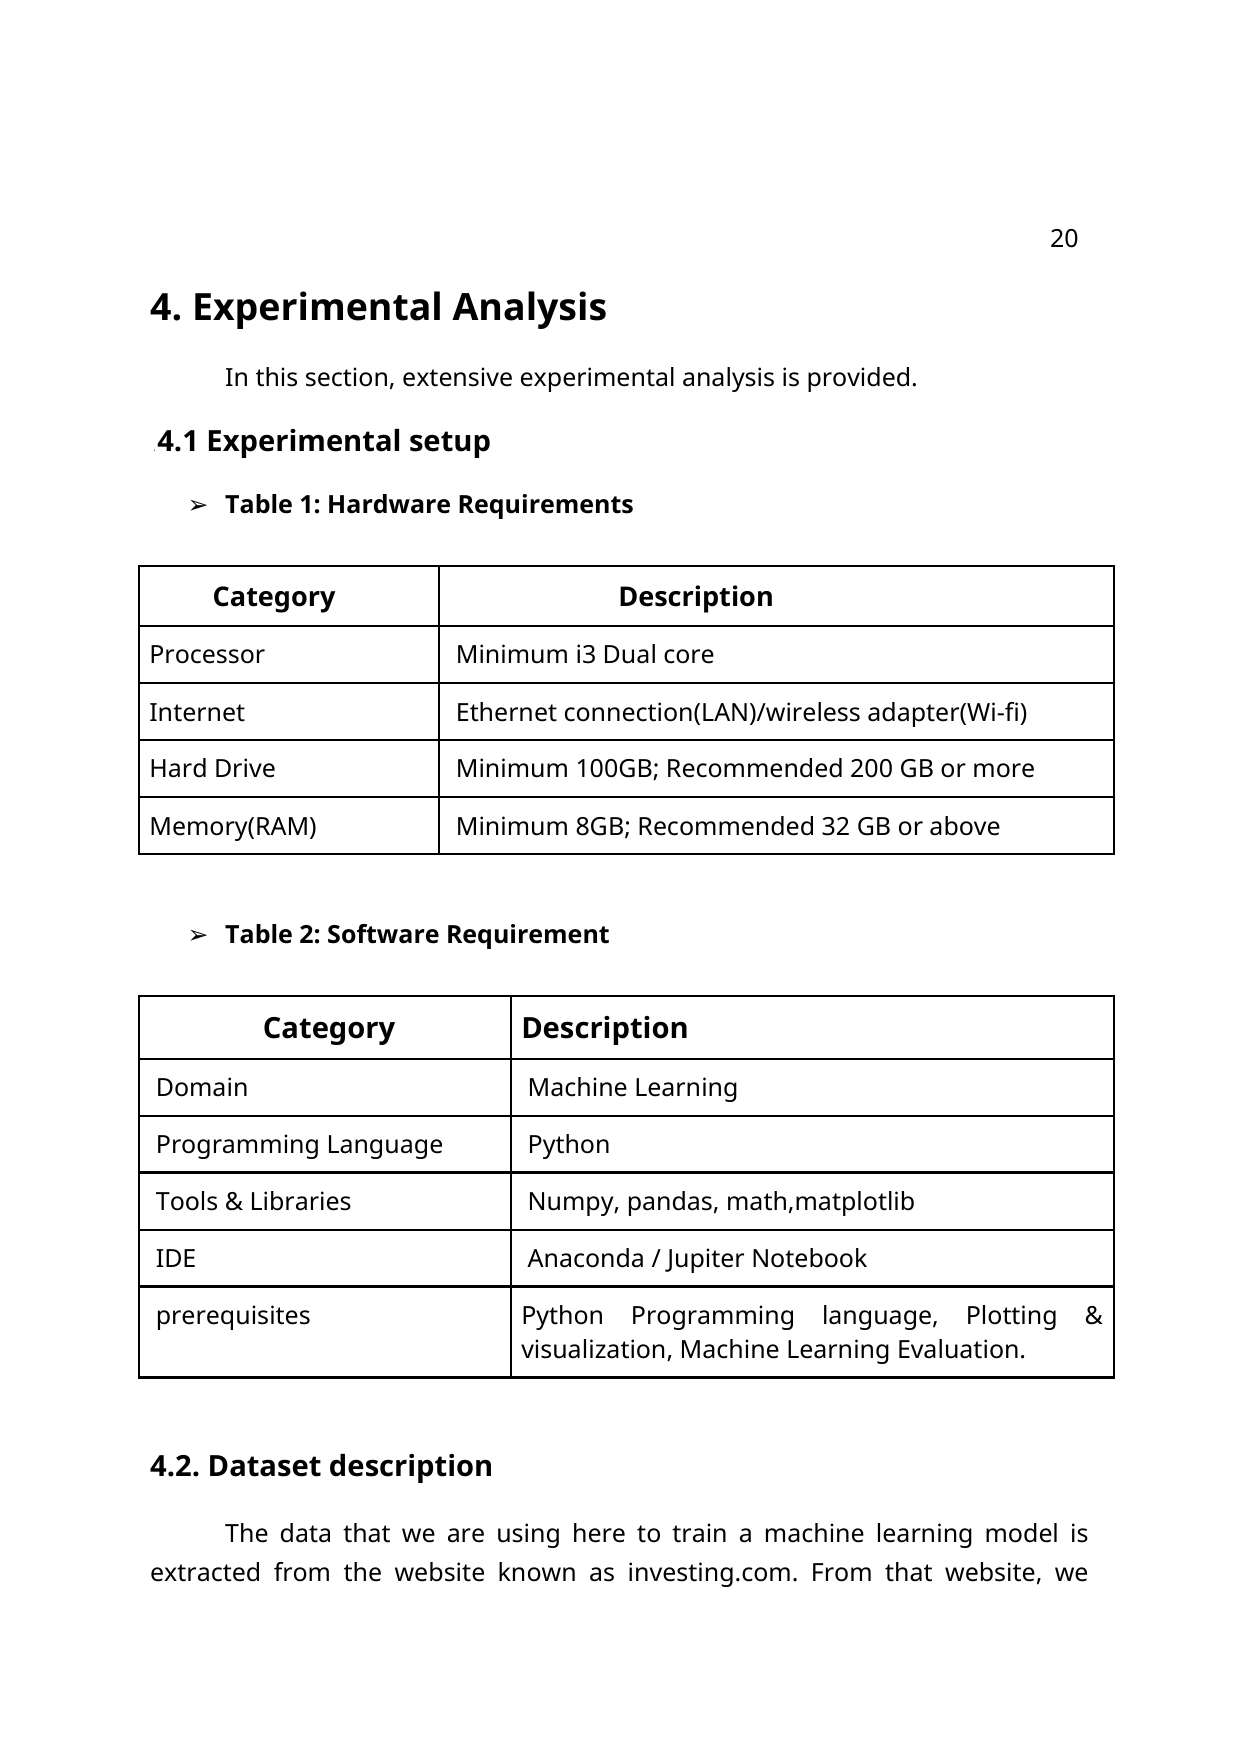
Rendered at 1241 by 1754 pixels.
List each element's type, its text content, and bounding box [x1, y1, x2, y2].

table_cell Ethernet connection(LAN)/wireless adapter(Wi-fi) [440, 684, 1113, 739]
table_cell Internet [140, 684, 438, 739]
text 20 [150, 150, 1090, 255]
table_cell Machine Learning [512, 1060, 1113, 1114]
table_cell Minimum i3 Dual core [440, 627, 1113, 682]
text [150, 1516, 1090, 1589]
list Table 1: Hardware Requirements [187, 487, 1090, 521]
table_cell Programming Language [140, 1117, 510, 1171]
table_cell Hard Drive [140, 741, 438, 796]
table_cell Processor [140, 627, 438, 682]
table_cell Minimum 8GB; Recommended 32 GB or above [440, 798, 1113, 853]
text 4. Experimental Analysis [150, 281, 1090, 332]
text 4 4.1 Experimental setup [150, 420, 1090, 460]
table_cell Tools & Libraries [140, 1174, 510, 1228]
table_header Category [140, 997, 510, 1057]
table_cell Anaconda / Jupiter Notebook [512, 1231, 1113, 1285]
table_cell prerequisites [140, 1288, 510, 1376]
table_header Category [140, 567, 438, 625]
table_header Description [512, 997, 1113, 1057]
text In this section, extensive experimental analysis is provided. [150, 360, 1090, 394]
table_cell Numpy, pandas, math,matplotlib [512, 1174, 1113, 1228]
text 4.2. Dataset description [150, 1445, 1090, 1485]
table_cell Domain [140, 1060, 510, 1114]
table_header Description [440, 567, 1113, 625]
table_cell Python Programming language, Plotting & visualization, Machine Learning Evaluation. [512, 1288, 1113, 1376]
table_cell IDE [140, 1231, 510, 1285]
list Table 2: Software Requirement [187, 917, 1090, 951]
table_cell Minimum 100GB; Recommended 200 GB or more [440, 741, 1113, 796]
table_cell Memory(RAM) [140, 798, 438, 853]
table_cell Python [512, 1117, 1113, 1171]
